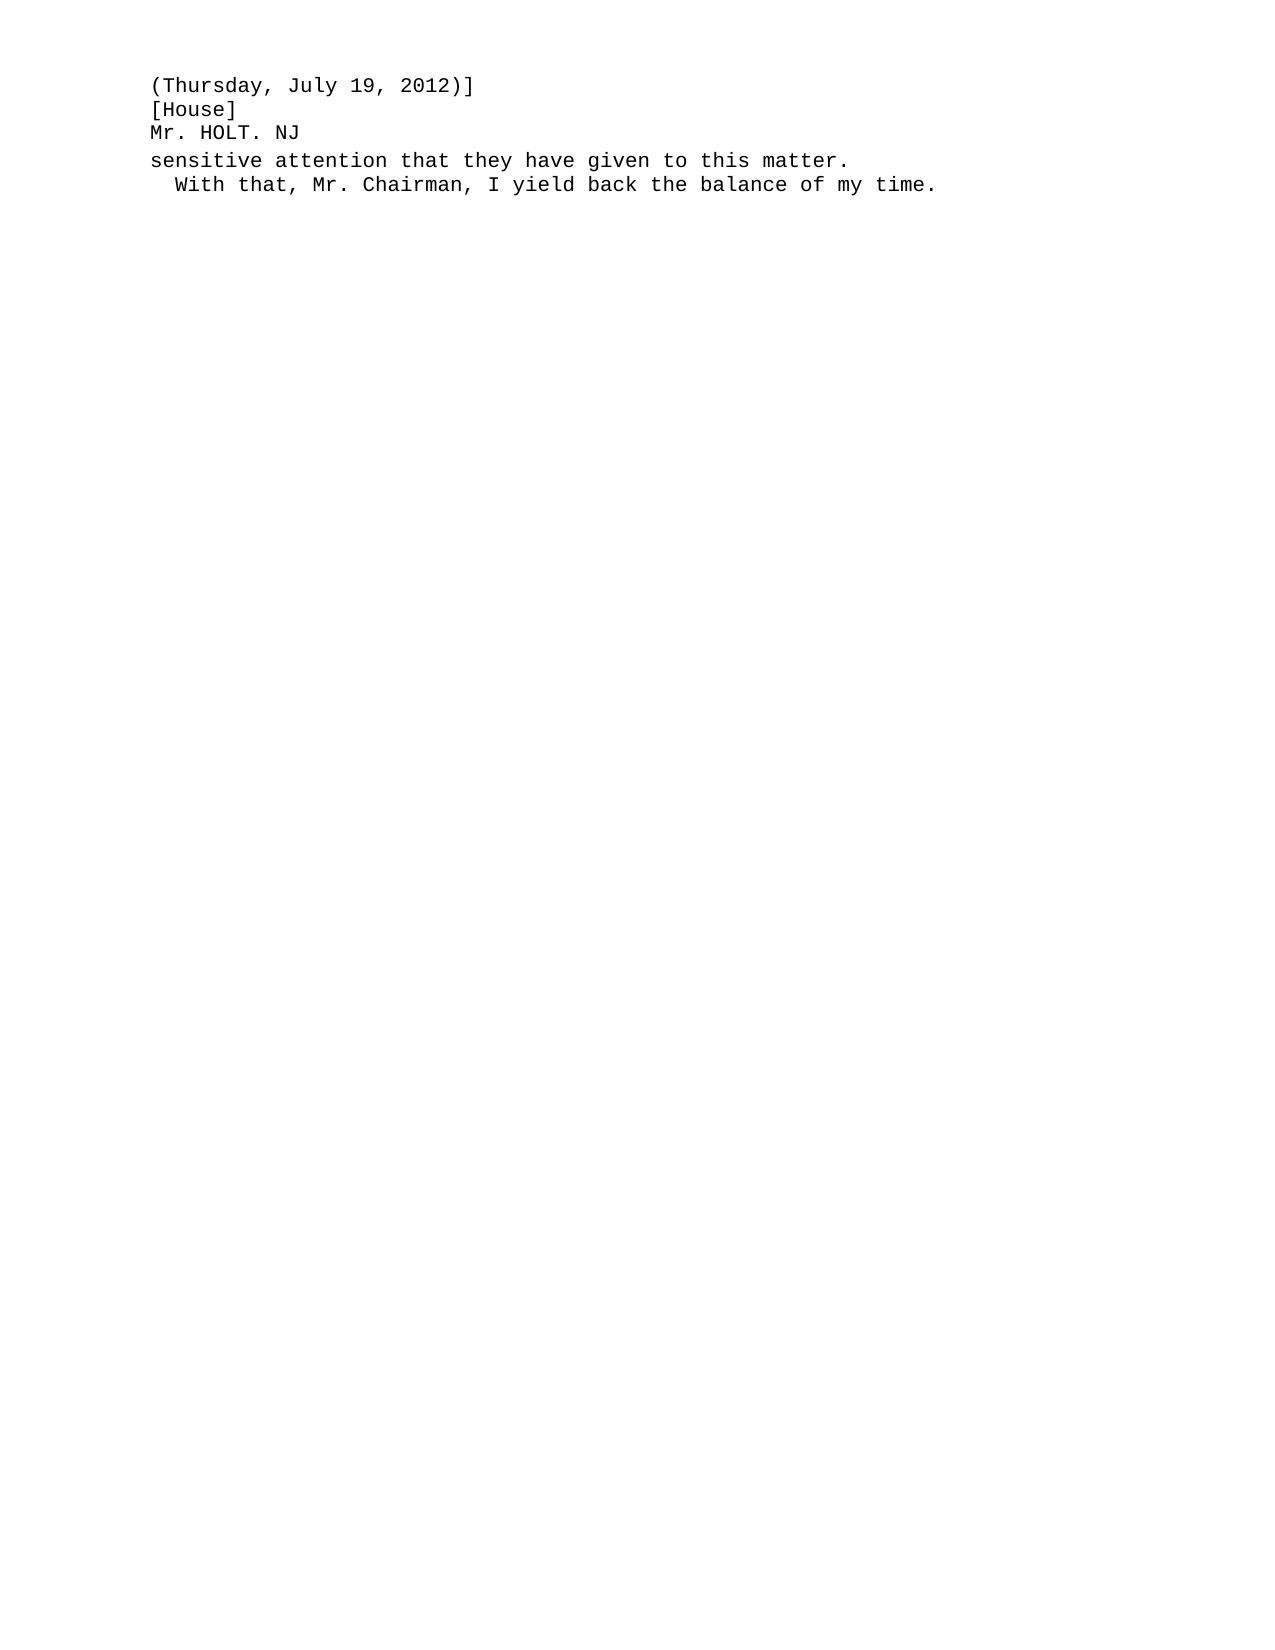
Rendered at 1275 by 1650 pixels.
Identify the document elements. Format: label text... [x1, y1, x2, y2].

text sensitive attention that they have given to this matter. [150, 150, 1125, 174]
text With that, Mr. Chairman, I yield back the balance of my time. [150, 174, 1125, 197]
